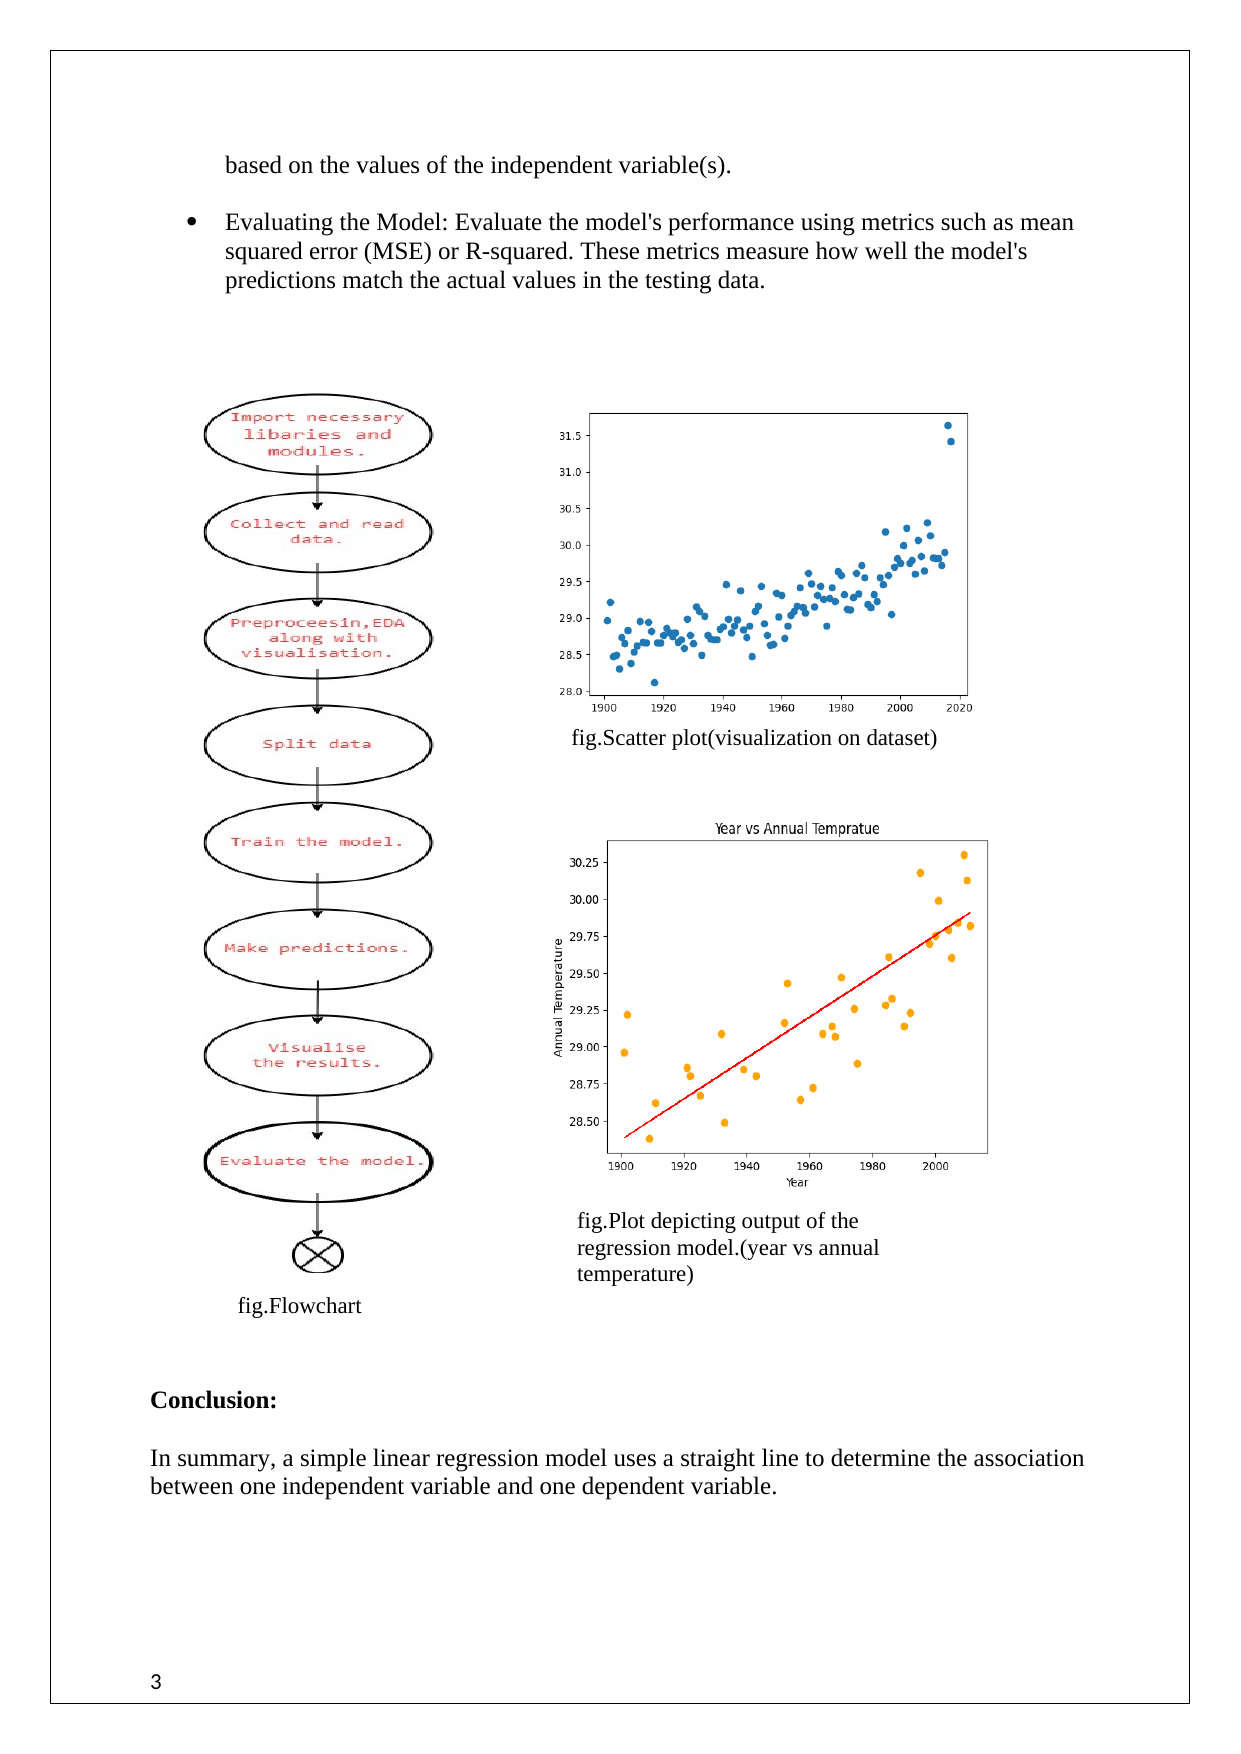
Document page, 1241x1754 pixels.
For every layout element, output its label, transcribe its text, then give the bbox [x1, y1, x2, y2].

picture [551, 406, 980, 721]
text Conclusion: [150, 1385, 1090, 1414]
picture [546, 813, 994, 1197]
text In summary, a simple linear regression model uses a straight line to determine the association between one independent variable and one dependent variable. [150, 1443, 1090, 1500]
list Evaluating the Model: Evaluate the model's performance using metrics such as mean squared error (MSE) or R-squared. These metrics measure how well the model's predictions match the actual values in the testing data. [187, 207, 1090, 294]
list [187, 150, 1090, 179]
picture [203, 393, 434, 1273]
